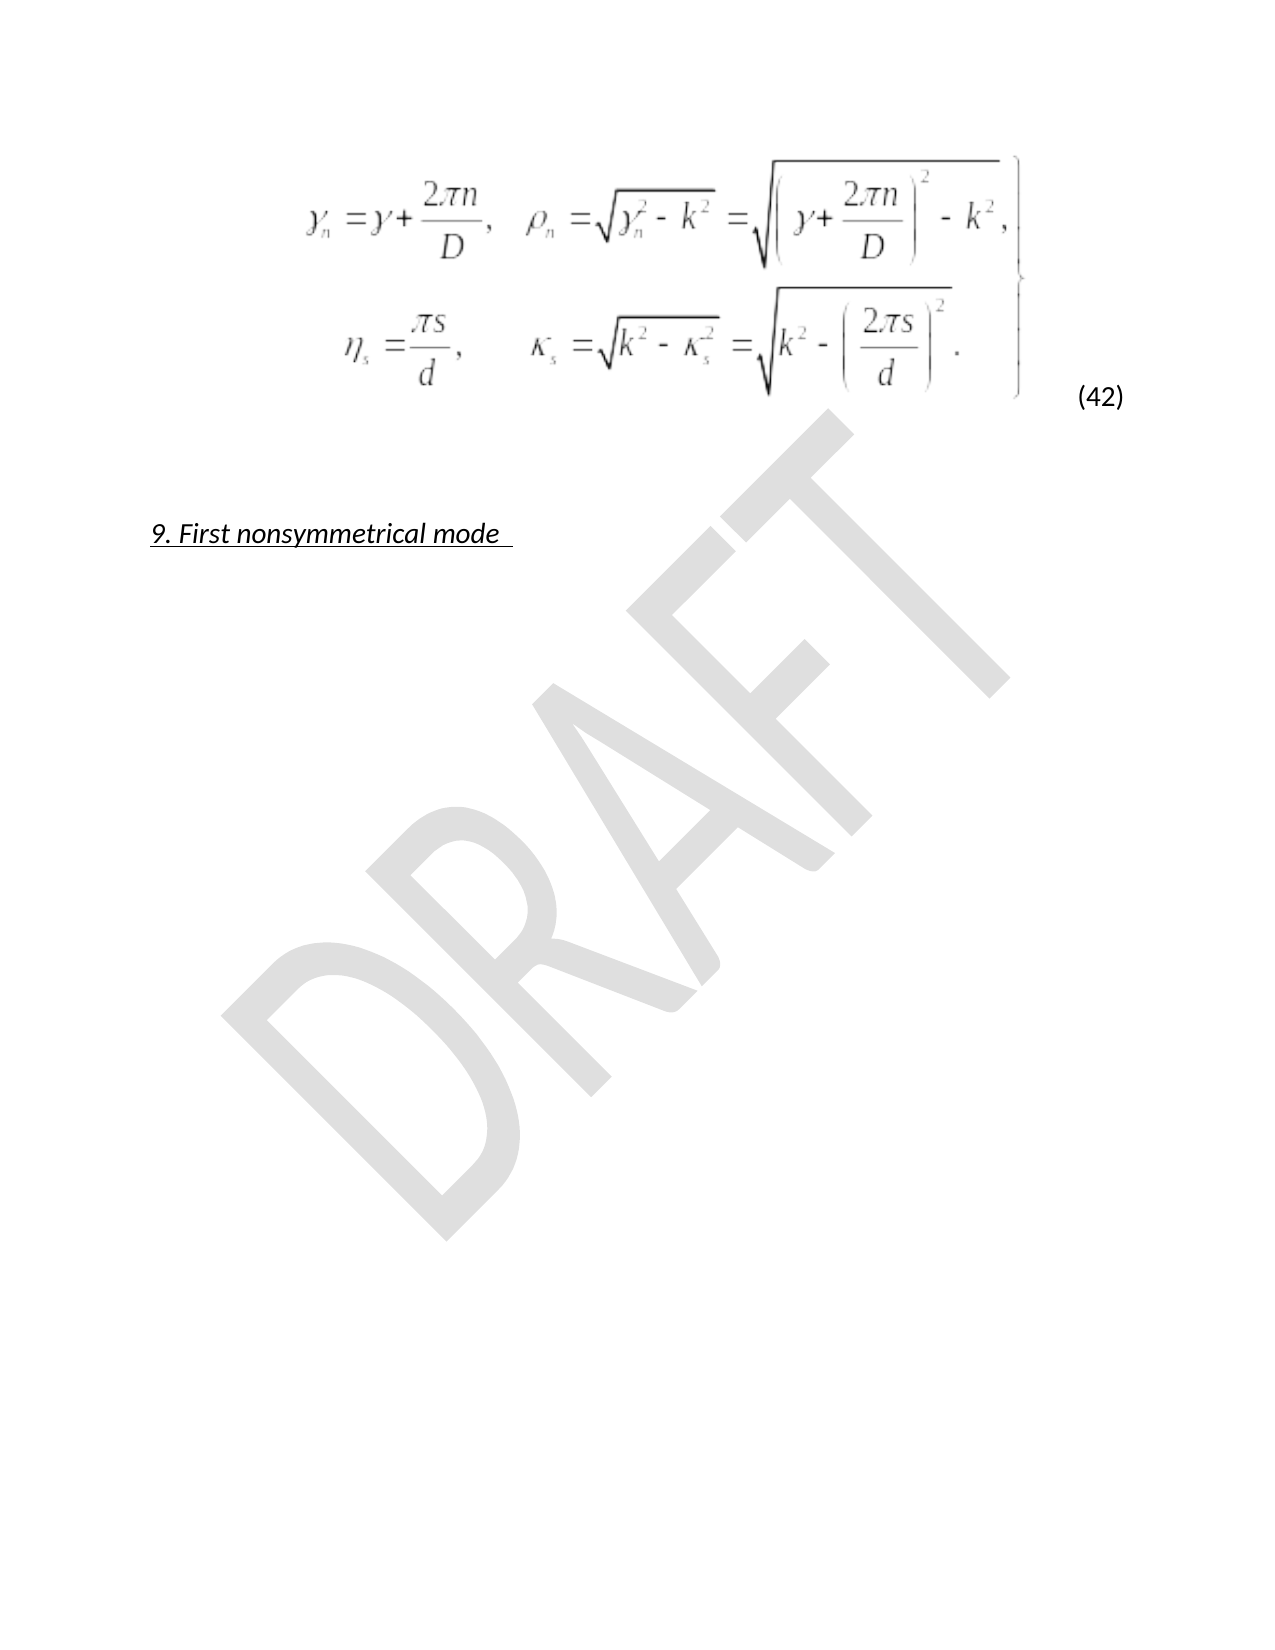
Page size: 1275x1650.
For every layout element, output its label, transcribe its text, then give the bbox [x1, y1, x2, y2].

text (42) [225, 150, 1125, 413]
text 9. First nonsymmetrical mode [150, 515, 1125, 551]
